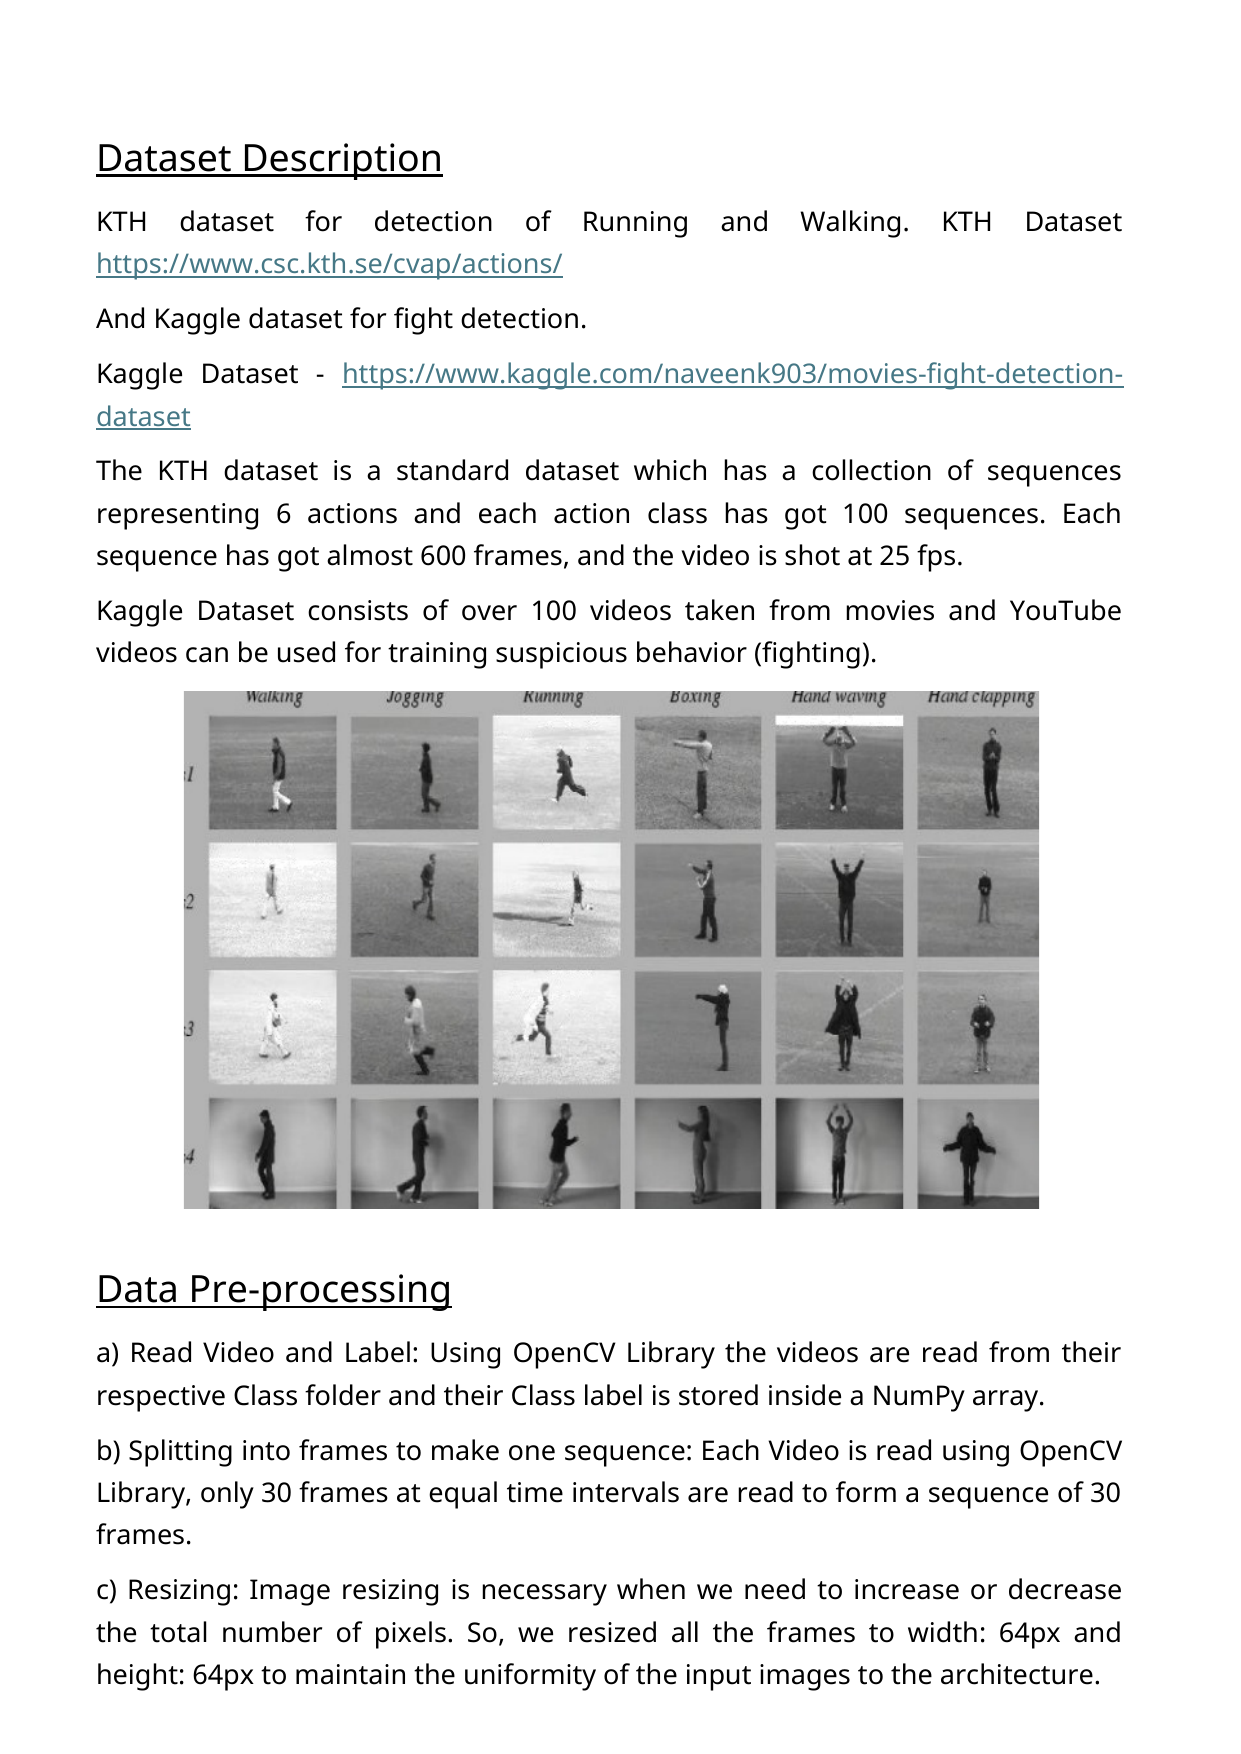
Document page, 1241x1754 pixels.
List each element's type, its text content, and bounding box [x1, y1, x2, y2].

text b) Splitting into frames to make one sequence: Each Video is read using OpenCV Library, only 30 frames at equal time intervals are read to form a sequence of 30 frames. [96, 1431, 1123, 1553]
text c) Resizing: Image resizing is necessary when we need to increase or decrease the total number of pixels. So, we resized all the frames to width: 64px and height: 64px to maintain the uniformity of the input images to the architecture. [96, 1571, 1123, 1692]
text Data Pre-processing [96, 1185, 1123, 1314]
text Kaggle Dataset consists of over 100 videos taken from movies and YouTube videos can be used for training suspicious behavior (fighting). [96, 592, 1123, 671]
picture [183, 691, 1040, 1209]
text The KTH dataset is a standard dataset which has a collection of sequences representing 6 actions and each action class has got 100 sequences. Each sequence has got almost 600 frames, and the video is shot at 25 fps. [96, 452, 1123, 573]
text a) Read Video and Label: Using OpenCV Library the videos are read from their respective Class folder and their Class label is stored inside a NumPy array. [96, 1334, 1123, 1413]
text Dataset Description [96, 131, 1123, 182]
text KTH dataset for detection of Running and Walking. KTH Dataset https://www.csc.kth.se/cvap/actions/ [96, 202, 1123, 282]
text And Kaggle dataset for fight detection. [96, 300, 1123, 337]
text Kaggle Dataset - https://www.kaggle.com/naveenk903/movies-fight-detection-dataset [96, 354, 1123, 434]
